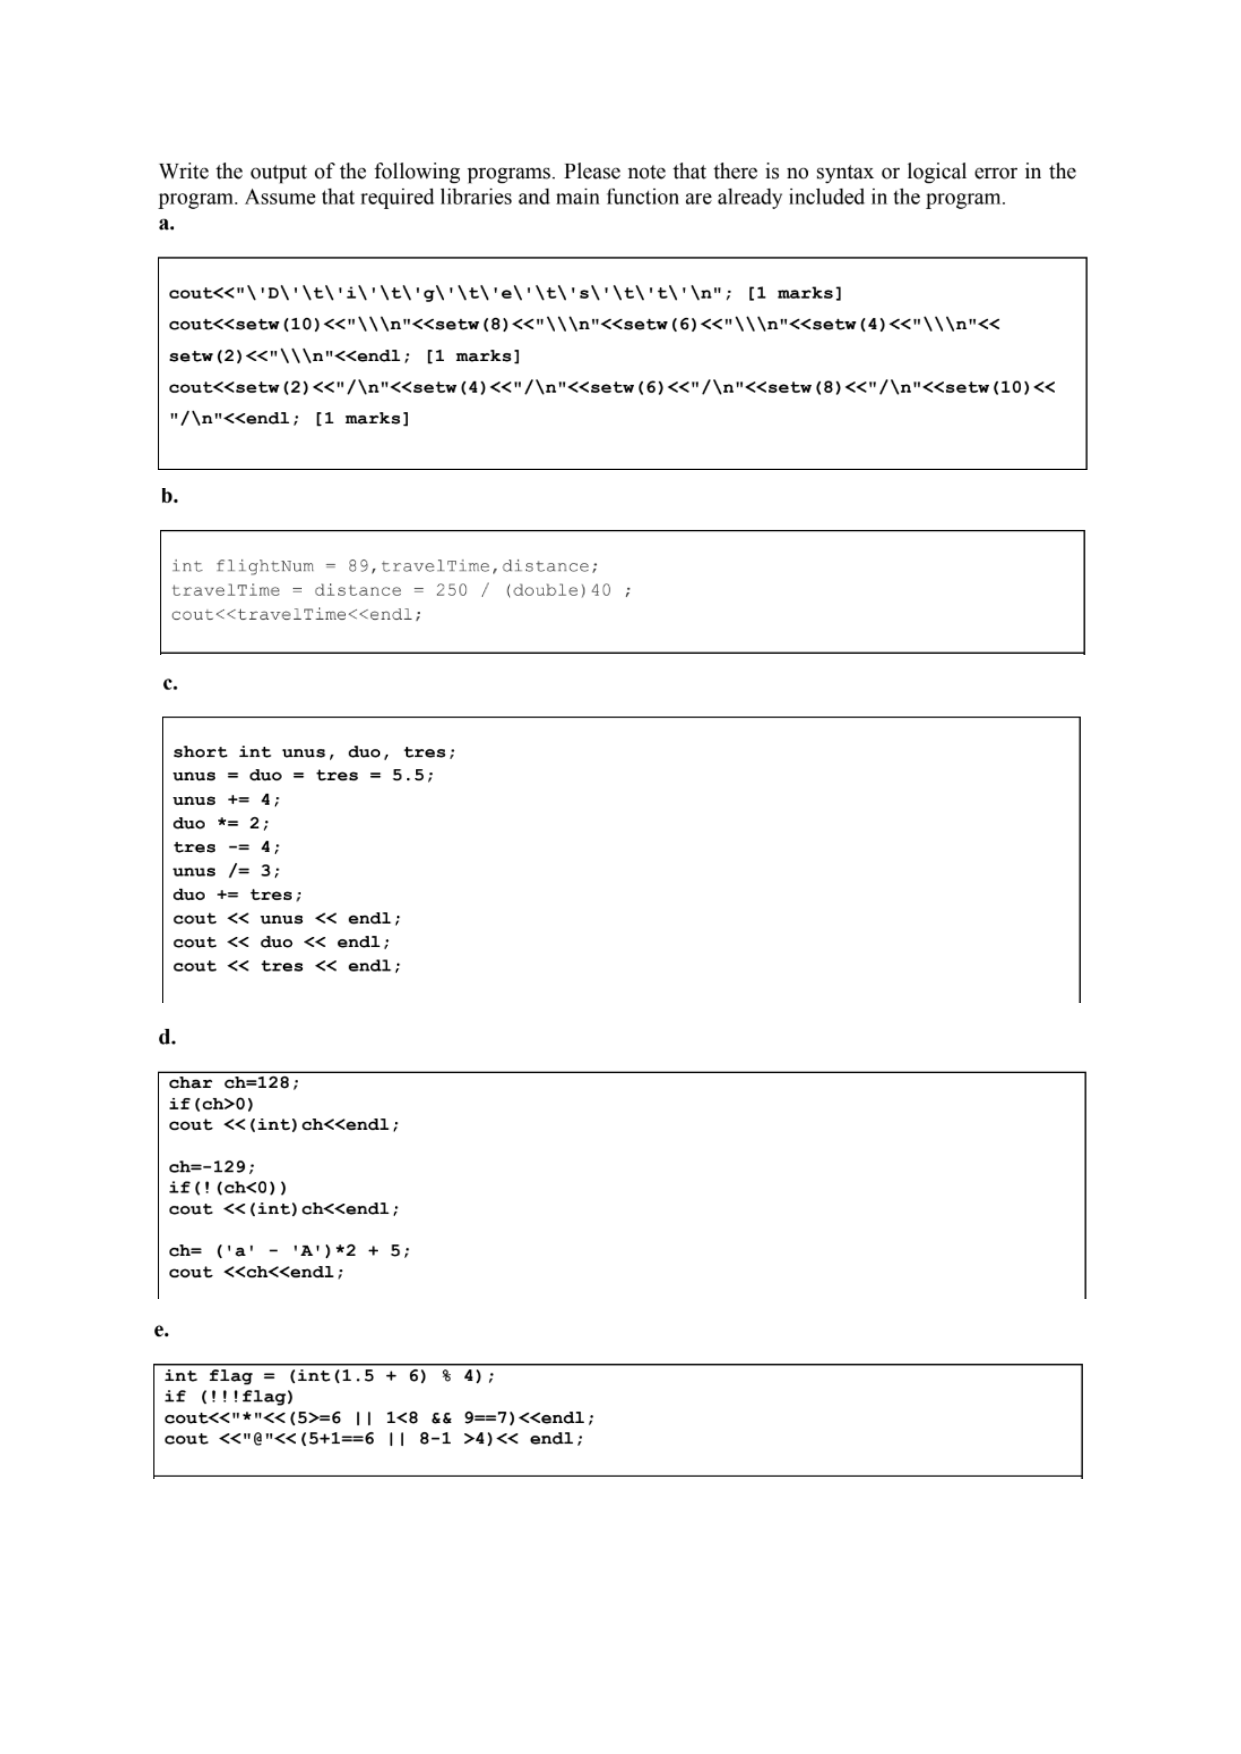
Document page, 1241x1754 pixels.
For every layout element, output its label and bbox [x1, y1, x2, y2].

picture [150, 673, 1091, 1003]
picture [150, 1022, 1091, 1299]
picture [150, 1317, 1091, 1479]
picture [150, 150, 1091, 470]
picture [150, 488, 1091, 655]
